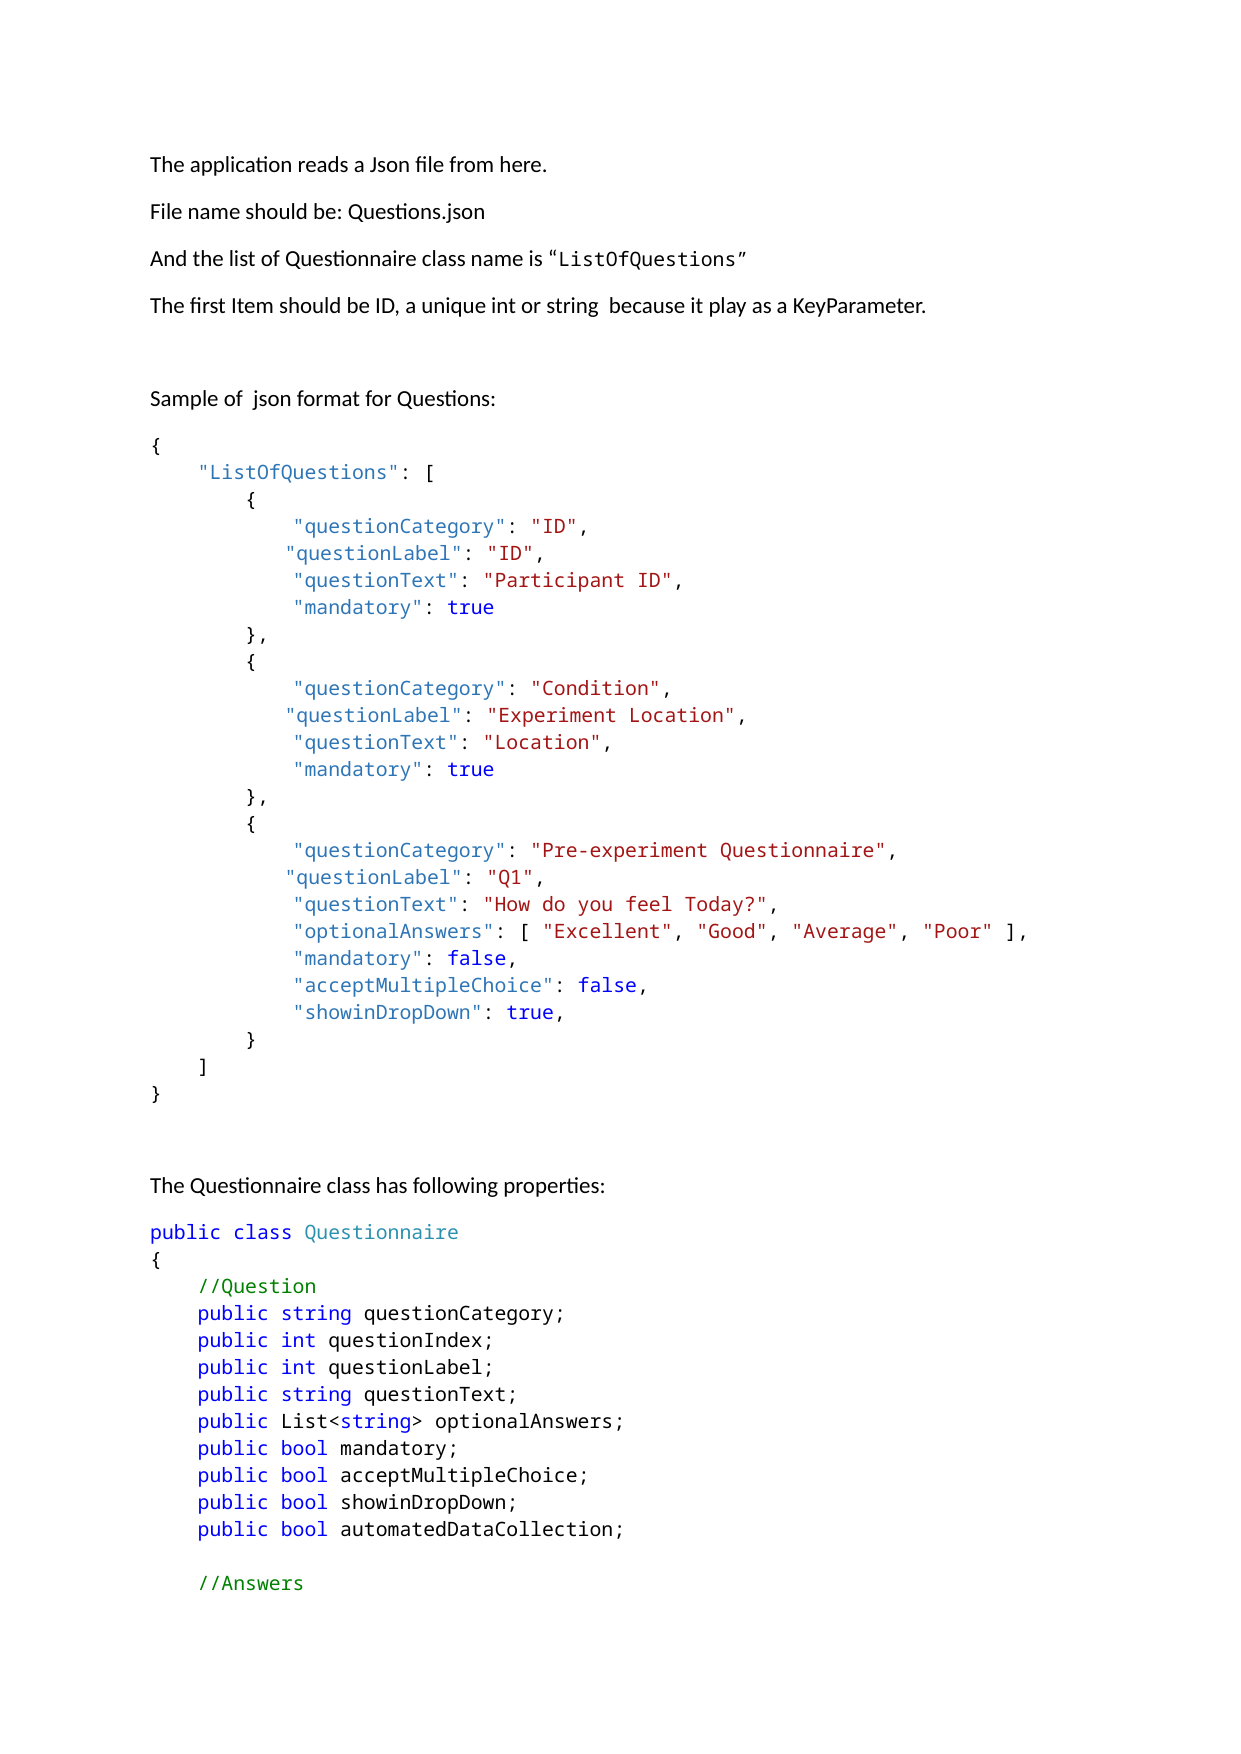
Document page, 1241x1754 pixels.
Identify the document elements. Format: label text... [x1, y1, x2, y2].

text { [150, 431, 1090, 458]
text ] [150, 1052, 1090, 1079]
text public string questionCategory; [150, 1299, 1090, 1326]
text "questionText": "Location", [150, 728, 1090, 755]
text "mandatory": false, [150, 944, 1090, 971]
text public string questionText; [150, 1380, 1090, 1407]
text public bool showinDropDown; [150, 1488, 1090, 1515]
text } [150, 1025, 1090, 1052]
text //Answers [150, 1569, 1090, 1596]
text The application reads a Json file from here. [150, 150, 1090, 178]
text "showinDropDown": true, [150, 998, 1090, 1025]
text The first Item should be ID, a unique int or string because it play as a KeyParameter. [150, 291, 1090, 319]
text The Questionnaire class has following properties: [150, 1171, 1090, 1199]
text "questionLabel": "Q1", [225, 863, 1090, 890]
text And the list of Questionnaire class name is “ListOfQuestions” [150, 244, 1090, 272]
text public bool mandatory; [150, 1434, 1090, 1461]
text "ListOfQuestions": [ [150, 458, 1090, 485]
text { [150, 485, 1090, 512]
text public bool automatedDataCollection; [150, 1515, 1090, 1542]
text "questionLabel": "Experiment Location", [225, 701, 1090, 728]
text "acceptMultipleChoice": false, [150, 971, 1090, 998]
text "mandatory": true [150, 593, 1090, 620]
text "questionLabel": "ID", [225, 539, 1090, 566]
text public List<string> optionalAnswers; [150, 1407, 1090, 1434]
text { [150, 1245, 1090, 1272]
text //Question [150, 1272, 1090, 1299]
text "questionCategory": "ID", [150, 512, 1090, 539]
text { [150, 647, 1090, 674]
text public bool acceptMultipleChoice; [150, 1461, 1090, 1488]
text "optionalAnswers": [ "Excellent", "Good", "Average", "Poor" ], [150, 917, 1090, 944]
text public int questionLabel; [150, 1353, 1090, 1380]
text public int questionIndex; [150, 1326, 1090, 1353]
text File name should be: Questions.json [150, 197, 1090, 225]
text } [150, 1079, 1090, 1106]
text "questionCategory": "Condition", [150, 674, 1090, 701]
text { [150, 809, 1090, 836]
text }, [150, 620, 1090, 647]
text }, [150, 782, 1090, 809]
text "questionCategory": "Pre-experiment Questionnaire", [150, 836, 1090, 863]
text "mandatory": true [150, 755, 1090, 782]
text Sample of json format for Questions: [150, 384, 1090, 412]
text "questionText": "Participant ID", [150, 566, 1090, 593]
text "questionText": "How do you feel Today?", [150, 890, 1090, 917]
text public class Questionnaire [150, 1218, 1090, 1245]
